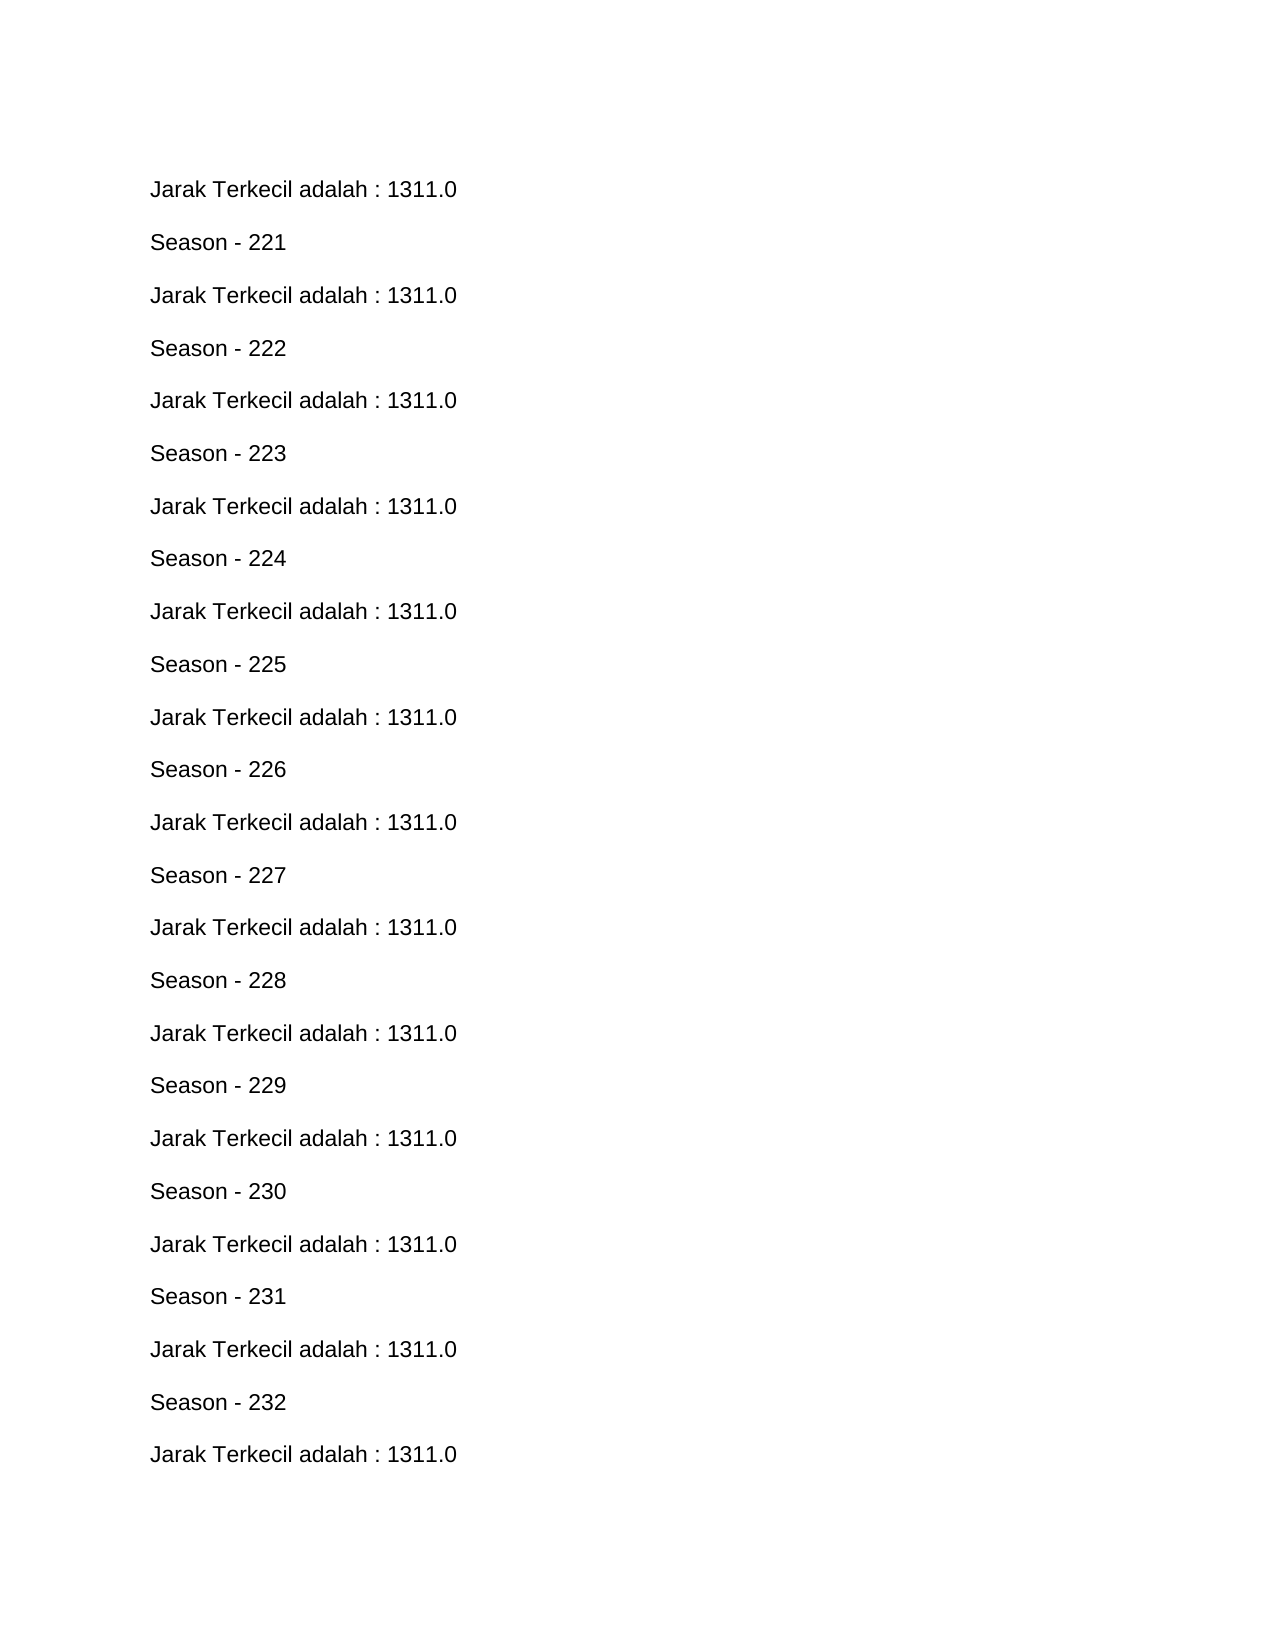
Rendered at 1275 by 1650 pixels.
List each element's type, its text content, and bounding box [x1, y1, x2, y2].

text Jarak Terkecil adalah : 1311.0 [150, 598, 1125, 624]
text Season - 225 [150, 651, 1125, 677]
text Season - 229 [150, 1072, 1125, 1099]
text Jarak Terkecil adalah : 1311.0 [150, 1336, 1125, 1362]
text Season - 230 [150, 1178, 1125, 1204]
text Jarak Terkecil adalah : 1311.0 [150, 282, 1125, 308]
text Jarak Terkecil adalah : 1311.0 [150, 176, 1125, 203]
text Jarak Terkecil adalah : 1311.0 [150, 1020, 1125, 1046]
text Season - 227 [150, 862, 1125, 888]
text Jarak Terkecil adalah : 1311.0 [150, 914, 1125, 941]
text Jarak Terkecil adalah : 1311.0 [150, 809, 1125, 835]
text Jarak Terkecil adalah : 1311.0 [150, 1441, 1125, 1468]
text Jarak Terkecil adalah : 1311.0 [150, 1231, 1125, 1257]
text Season - 223 [150, 440, 1125, 466]
text Season - 231 [150, 1283, 1125, 1309]
text Season - 222 [150, 334, 1125, 361]
text Jarak Terkecil adalah : 1311.0 [150, 703, 1125, 730]
text Season - 226 [150, 756, 1125, 782]
text Season - 228 [150, 967, 1125, 993]
text Season - 232 [150, 1389, 1125, 1415]
text Season - 221 [150, 229, 1125, 255]
text Jarak Terkecil adalah : 1311.0 [150, 387, 1125, 413]
text Jarak Terkecil adalah : 1311.0 [150, 493, 1125, 519]
text Jarak Terkecil adalah : 1311.0 [150, 1125, 1125, 1151]
text Season - 224 [150, 545, 1125, 572]
